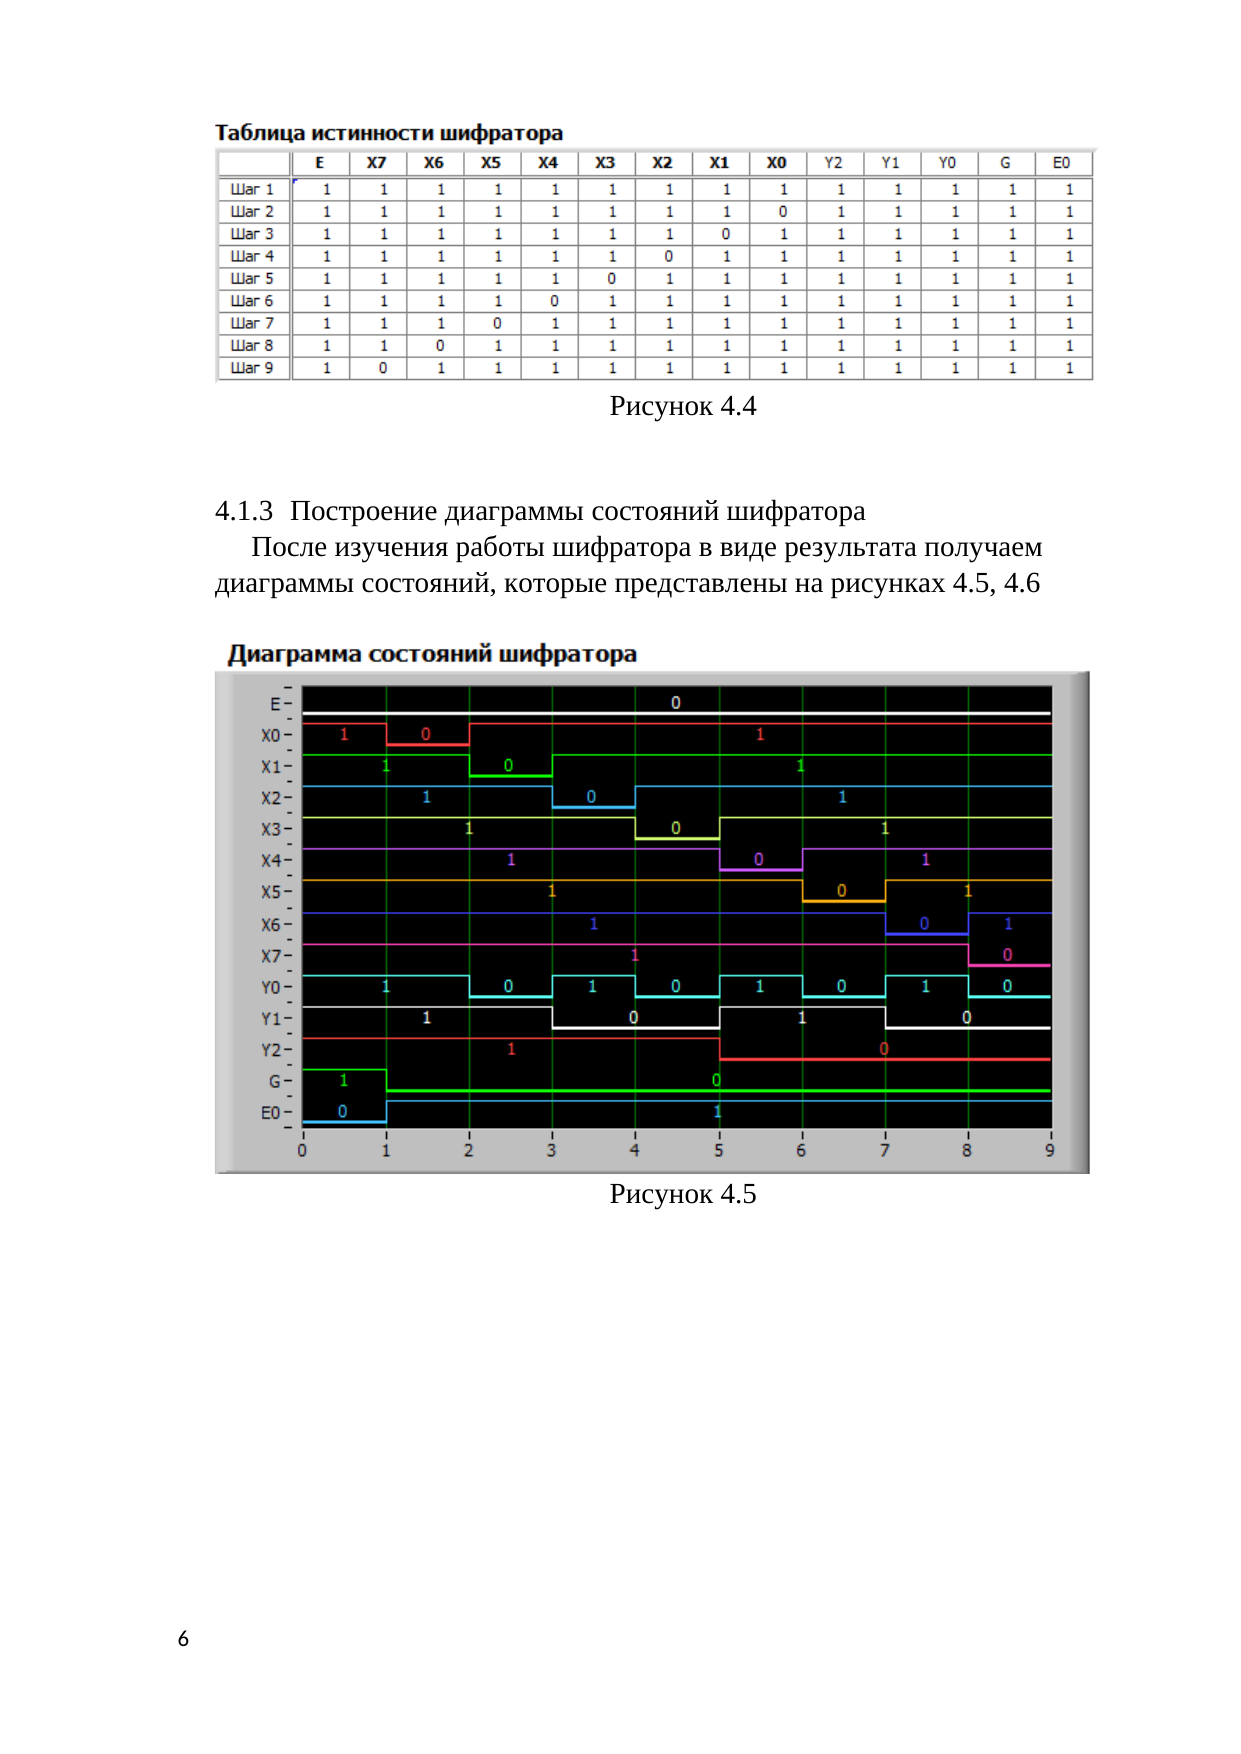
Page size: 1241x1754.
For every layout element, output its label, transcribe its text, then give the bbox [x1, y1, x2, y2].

text После изучения работы шифратора в виде результата получаем диаграммы состояний, которые представлены на рисунках 4.5, 4.6 [215, 529, 1152, 599]
text Рисунок 4.5 [215, 1176, 1152, 1209]
picture [214, 118, 1099, 386]
text Рисунок 4.4 [215, 388, 1152, 421]
list Построение диаграммы состояний шифратора [215, 493, 1152, 527]
picture [214, 637, 1090, 1174]
